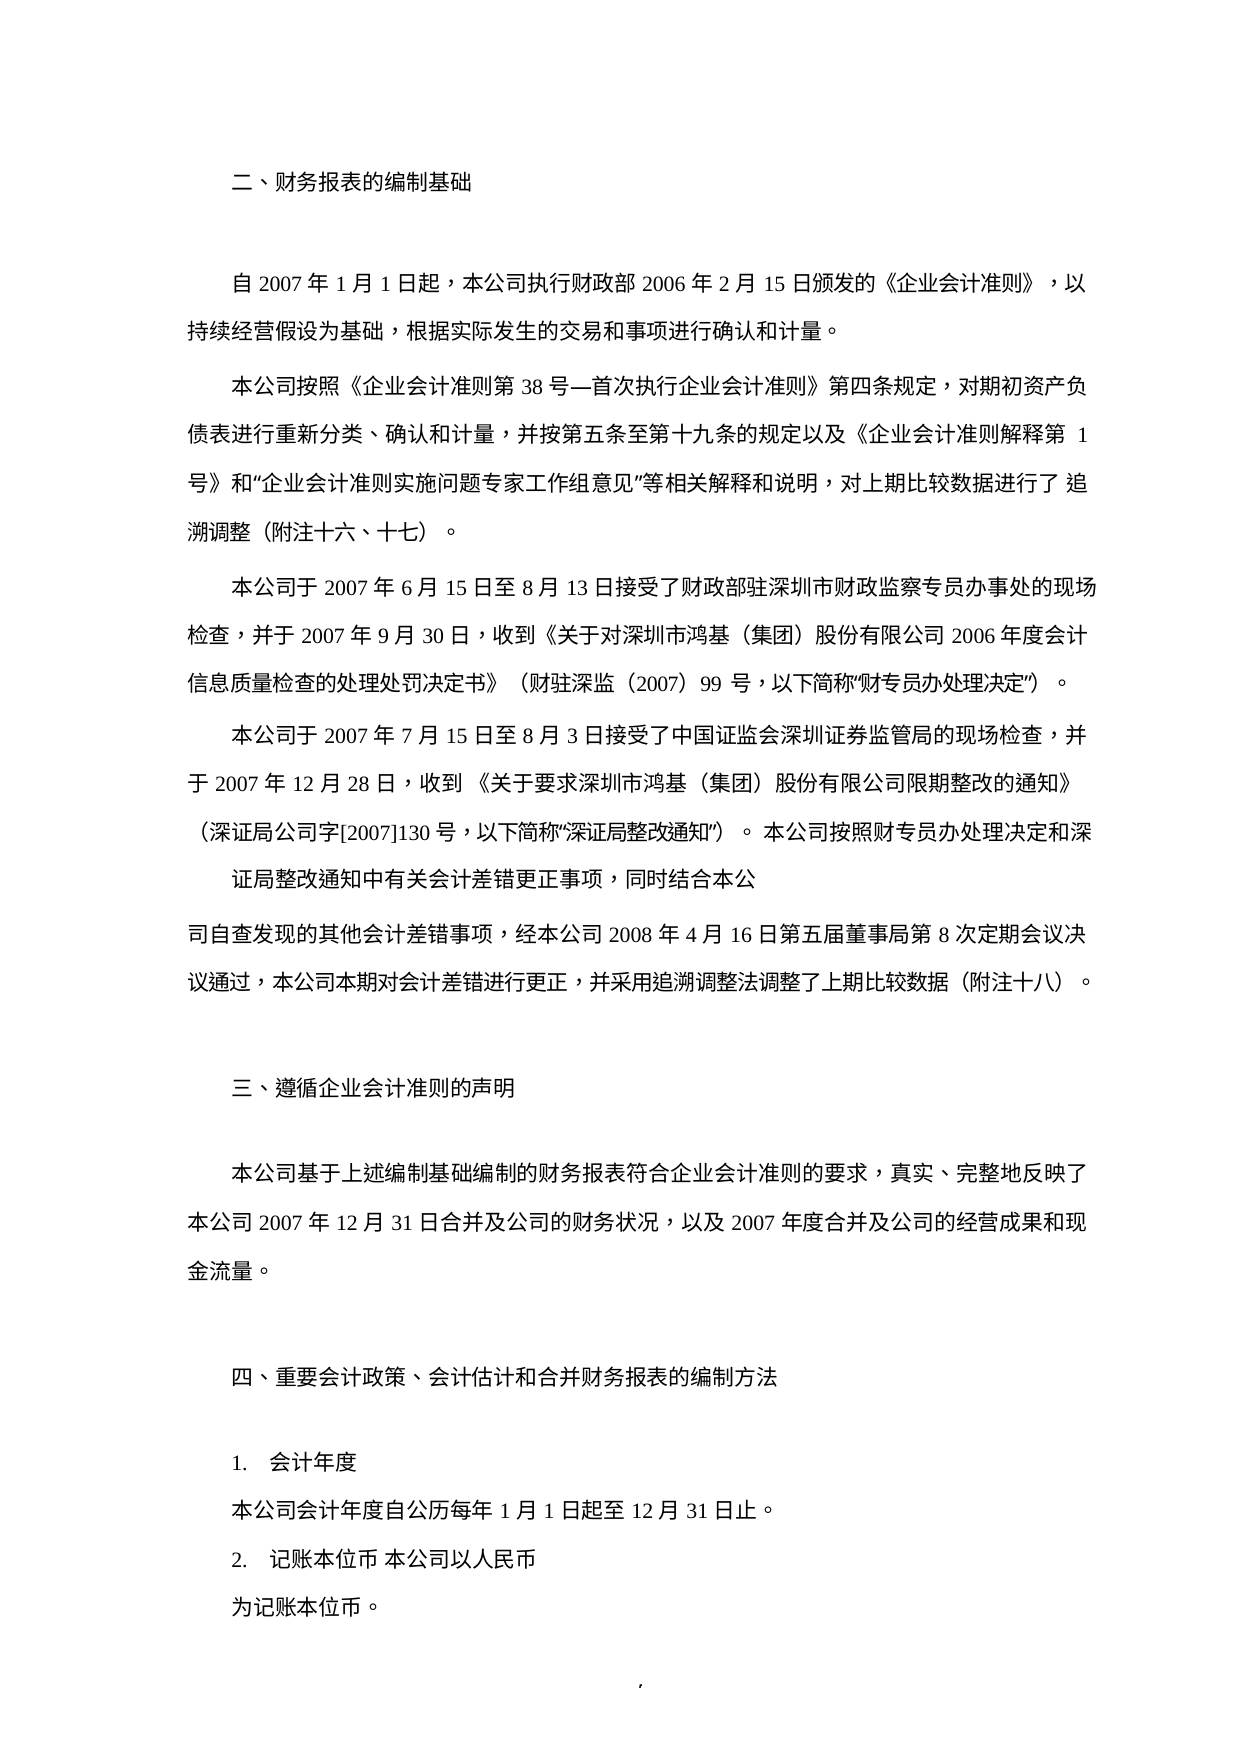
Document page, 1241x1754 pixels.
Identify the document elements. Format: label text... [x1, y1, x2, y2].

text 本公司基于上述编制基础编制的财务报表符合企业会计准则的要求，真实、完整地反映了 本公司 2007 年 12 月 31 日合并及公司的财务状况，以及 2007 年度合并及公司的经营成果和现 金流量。 [187, 1158, 1088, 1286]
text （深证局公司字[2007]130 号，以下简称“深证局整改通知”）。 本公司按照财专员办处理决定和深证局整改通知中有关会计差错更正事项，同时结合本公 [187, 817, 1100, 894]
text 自 2007 年 1 月 1 日起，本公司执行财政部 2006 年 2 月 15 日颁发的《企业会计准则》，以 持续经营假设为基础，根据实际发生的交易和事项进行确认和计量。 [187, 268, 1088, 346]
text 四、重要会计政策、会计估计和合并财务报表的编制方法 [231, 1362, 1100, 1392]
text 本公司会计年度自公历每年 1 月 1 日起至 12 月 31 日止。 [231, 1495, 1100, 1525]
text 于 2007 年 12 月 28 日，收到 《关于要求深圳市鸿基（集团）股份有限公司限期整改的通知》 [187, 768, 1111, 798]
text 本公司于 2007 年 7 月 15 日至 8 月 3 日接受了中国证监会深圳证券监管局的现场检查，并 [231, 720, 1100, 750]
text 1. 会计年度 [231, 1447, 1100, 1477]
text 二、财务报表的编制基础 [231, 167, 1100, 197]
text 本公司按照《企业会计准则第 38 号—首次执行企业会计准则》第四条规定，对期初资产负 [231, 371, 1100, 401]
text 2. 记账本位币 本公司以人民币为记账本位币。 [231, 1543, 538, 1621]
text 三、遵循企业会计准则的声明 [231, 1073, 1100, 1103]
text 司自查发现的其他会计差错事项，经本公司 2008 年 4 月 16 日第五届董事局第 8 次定期会议决 议通过，本公司本期对会计差错进行更正，并采用追溯调整法调整了上期比较数据（附注十八）。 [187, 919, 1100, 997]
text 检查，并于 2007 年 9 月 30 日，收到《关于对深圳市鸿基（集团）股份有限公司 2006 年度会计 信息质量检查的处理处罚决定书》（财驻深监（2007）99 号，以下简称“财专员办处理决定”）。 [187, 621, 1100, 698]
text 债表进行重新分类、确认和计量，并按第五条至第十九条的规定以及《企业会计准则解释第 1 号》和“企业会计准则实施问题专家工作组意见”等相关解释和说明，对上期比较数据进行了 追溯调整（附注十六、十七）。 [187, 419, 1088, 547]
text 本公司于 2007 年 6 月 15 日至 8 月 13 日接受了财政部驻深圳市财政监察专员办事处的现场 [231, 572, 1100, 602]
